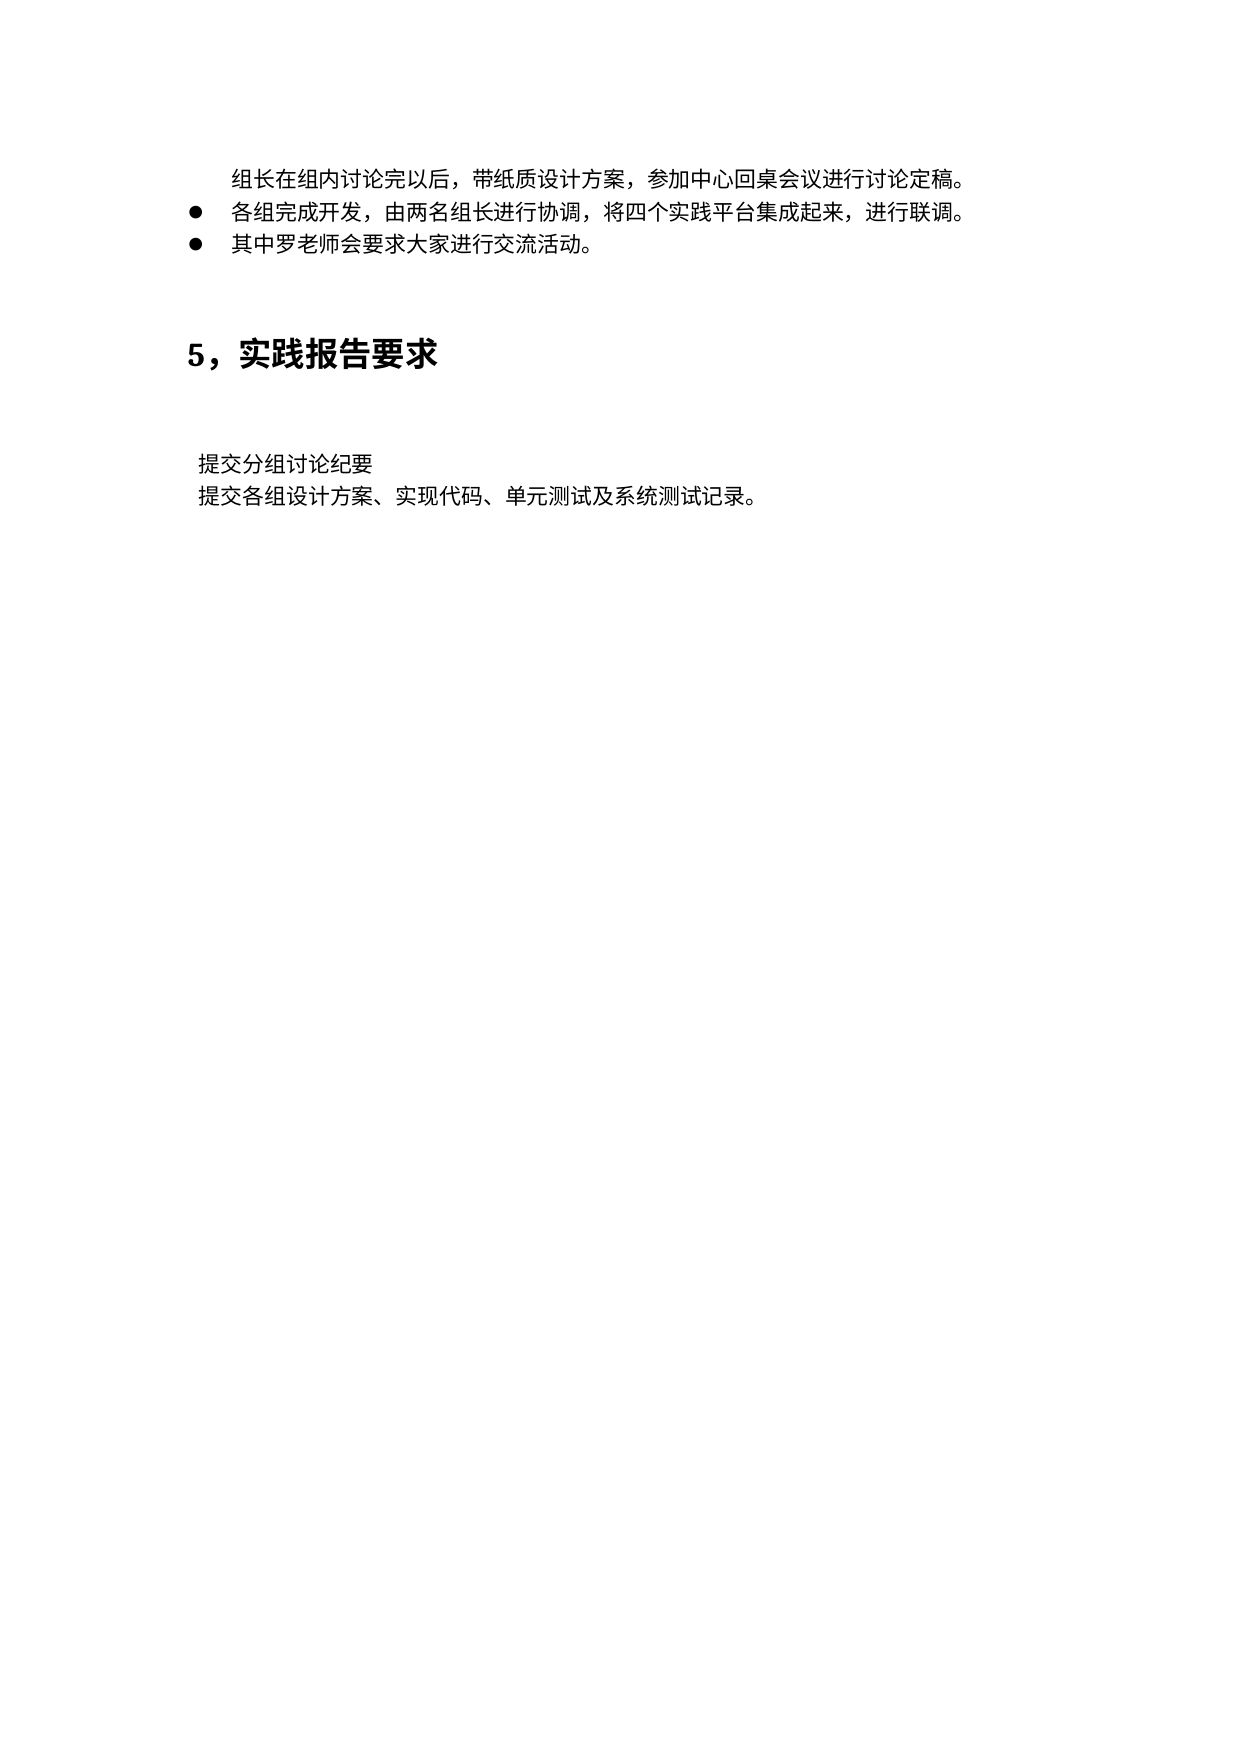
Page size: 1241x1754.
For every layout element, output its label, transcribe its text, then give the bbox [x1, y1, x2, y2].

list 各组完成开发，由两名组长进行协调，将四个实践平台集成起来，进行联调。 [187, 194, 1053, 227]
list 其中罗老师会要求大家进行交流活动。 [187, 227, 1053, 259]
text 提交分组讨论纪要 [187, 446, 1053, 479]
text 提交各组设计方案、实现代码、单元测试及系统测试记录。 [187, 479, 1053, 511]
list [187, 162, 1053, 194]
subtitle 5，实践报告要求 [187, 319, 1053, 384]
